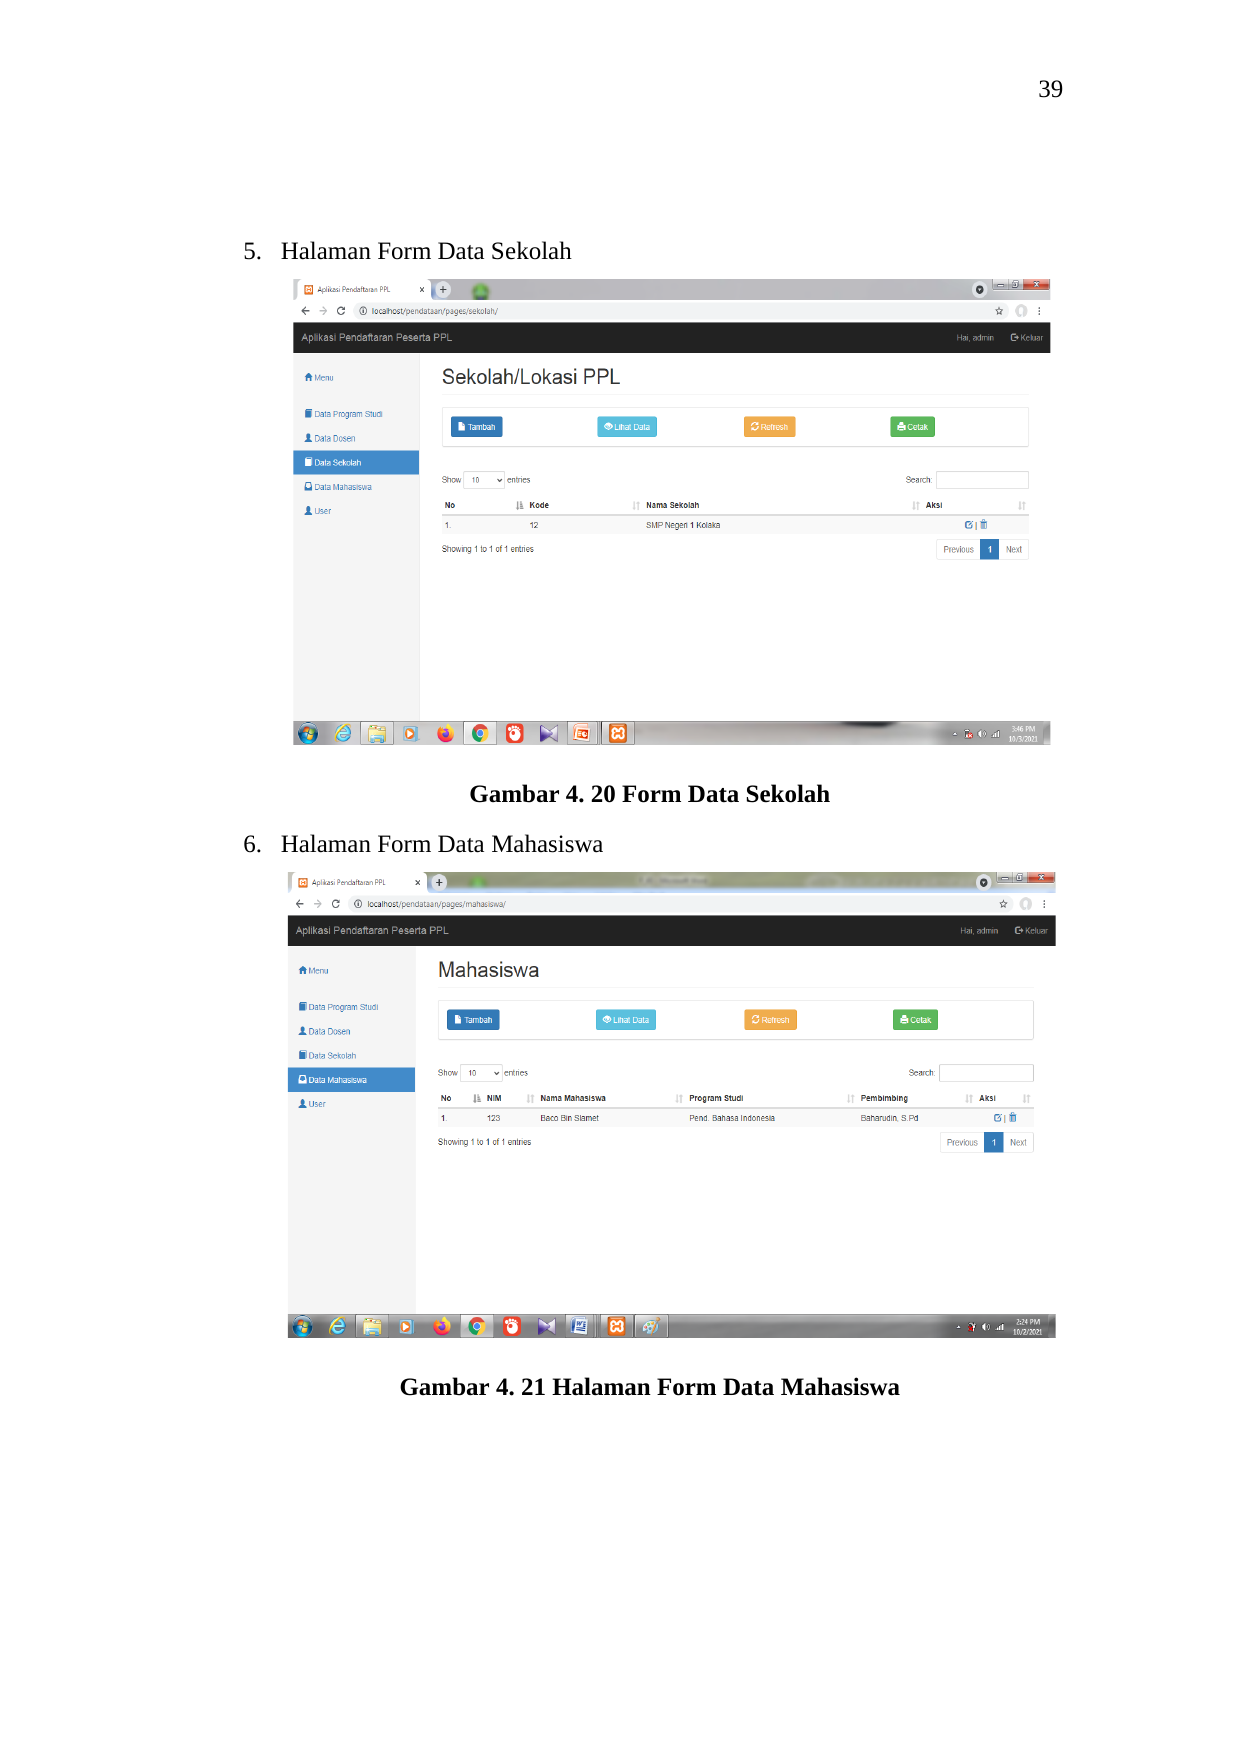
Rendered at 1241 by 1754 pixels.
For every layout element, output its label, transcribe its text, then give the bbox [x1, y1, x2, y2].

list Halaman Form Data Mahasiswa [243, 829, 1063, 858]
picture [287, 872, 1056, 1338]
text Gambar 4. 21 Halaman Form Data Mahasiswa [236, 1372, 1063, 1401]
picture [293, 279, 1051, 745]
list Halaman Form Data Sekolah [243, 236, 1063, 265]
text Gambar 4. 20 Form Data Sekolah [236, 779, 1063, 808]
